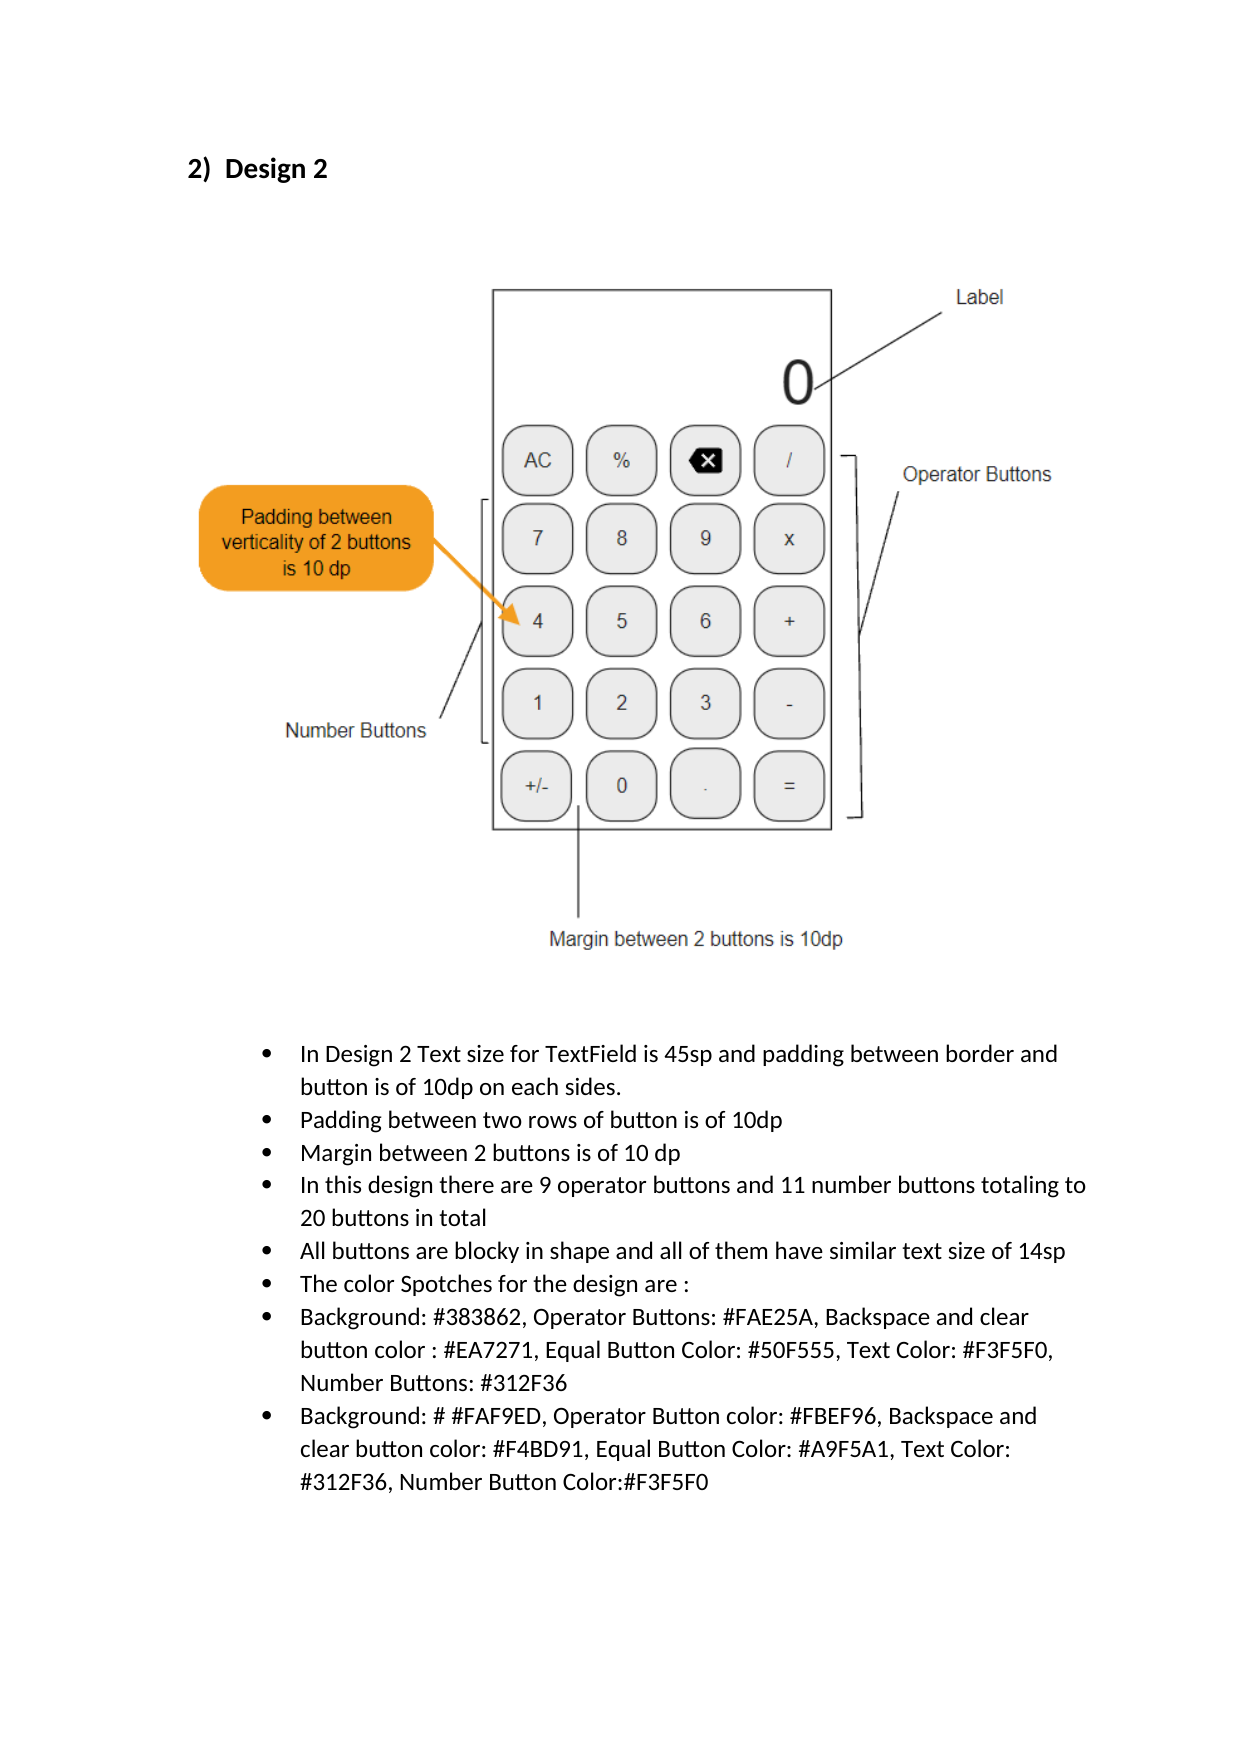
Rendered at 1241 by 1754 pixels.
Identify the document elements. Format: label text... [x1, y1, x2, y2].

list Margin between 2 buttons is of 10 dp [262, 1137, 1090, 1167]
list Design 2 [187, 150, 1090, 186]
picture [150, 205, 1091, 970]
list Padding between two rows of button is of 10dp [262, 1104, 1090, 1134]
list All buttons are blocky in shape and all of them have similar text size of 14sp [262, 1236, 1090, 1266]
list In this design there are 9 operator buttons and 11 number buttons totaling to 20 buttons in total [262, 1170, 1090, 1233]
list Background: # #FAF9ED, Operator Button color: #FBEF96, Backspace and clear button color: #F4BD91, Equal Button Color: #A9F5A1, Text Color: #312F36, Number Button Color:#F3F5F0 [262, 1400, 1090, 1496]
list Background: #383862, Operator Buttons: #FAE25A, Backspace and clear button color : #EA7271, Equal Button Color: #50F555, Text Color: #F3F5F0, Number Buttons: #312F36 [262, 1301, 1090, 1398]
list The color Spotches for the design are : [262, 1268, 1090, 1299]
list In Design 2 Text size for TextField is 45sp and padding between border and button is of 10dp on each sides. [262, 1038, 1090, 1101]
